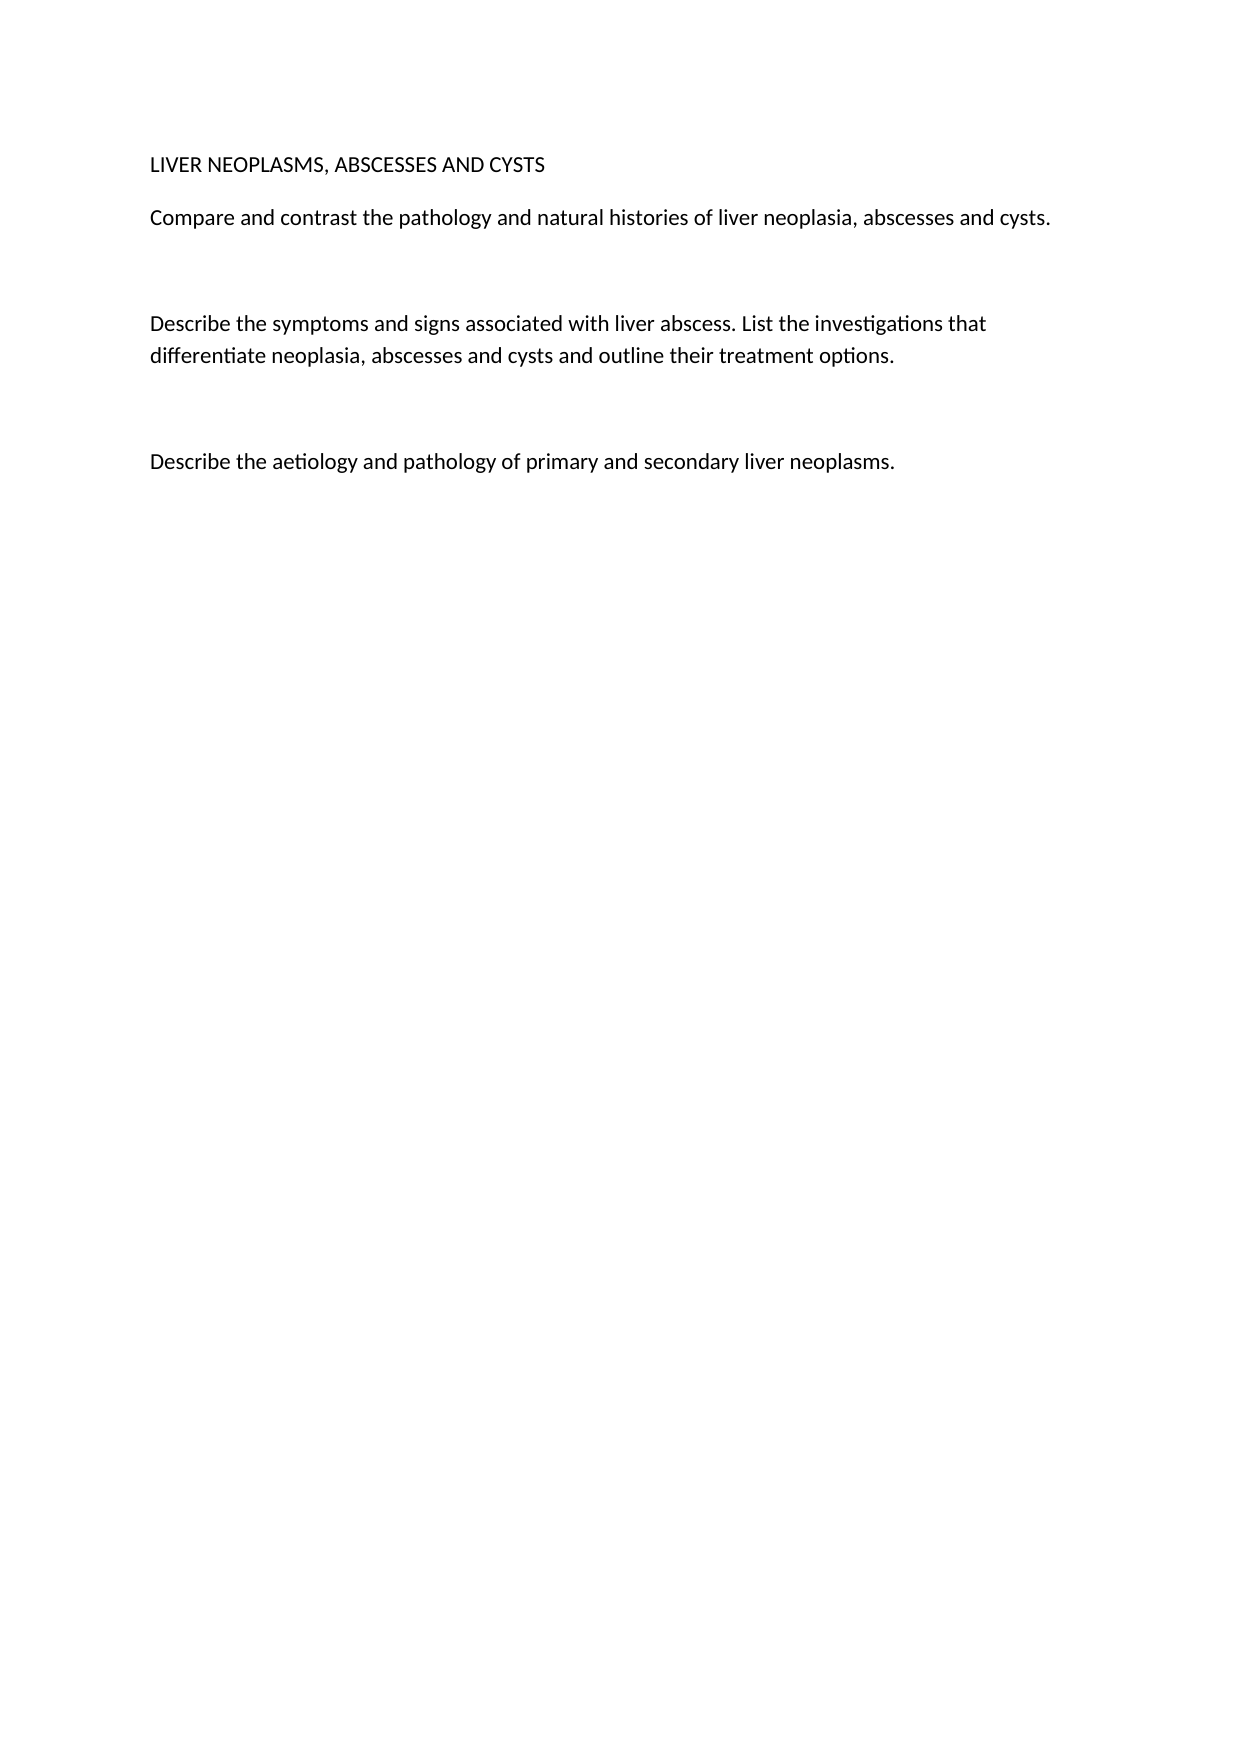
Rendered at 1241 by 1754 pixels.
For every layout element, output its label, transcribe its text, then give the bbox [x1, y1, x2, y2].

text Describe the symptoms and signs associated with liver abscess. List the investigations that differentiate neoplasia, abscesses and cysts and outline their treatment options. [150, 309, 1090, 369]
text Describe the aetiology and pathology of primary and secondary liver neoplasms. [150, 447, 1090, 475]
text Compare and contrast the pathology and natural histories of liver neoplasia, abscesses and cysts. [150, 203, 1090, 231]
text LIVER NEOPLASMS, ABSCESSES AND CYSTS [150, 150, 1090, 178]
